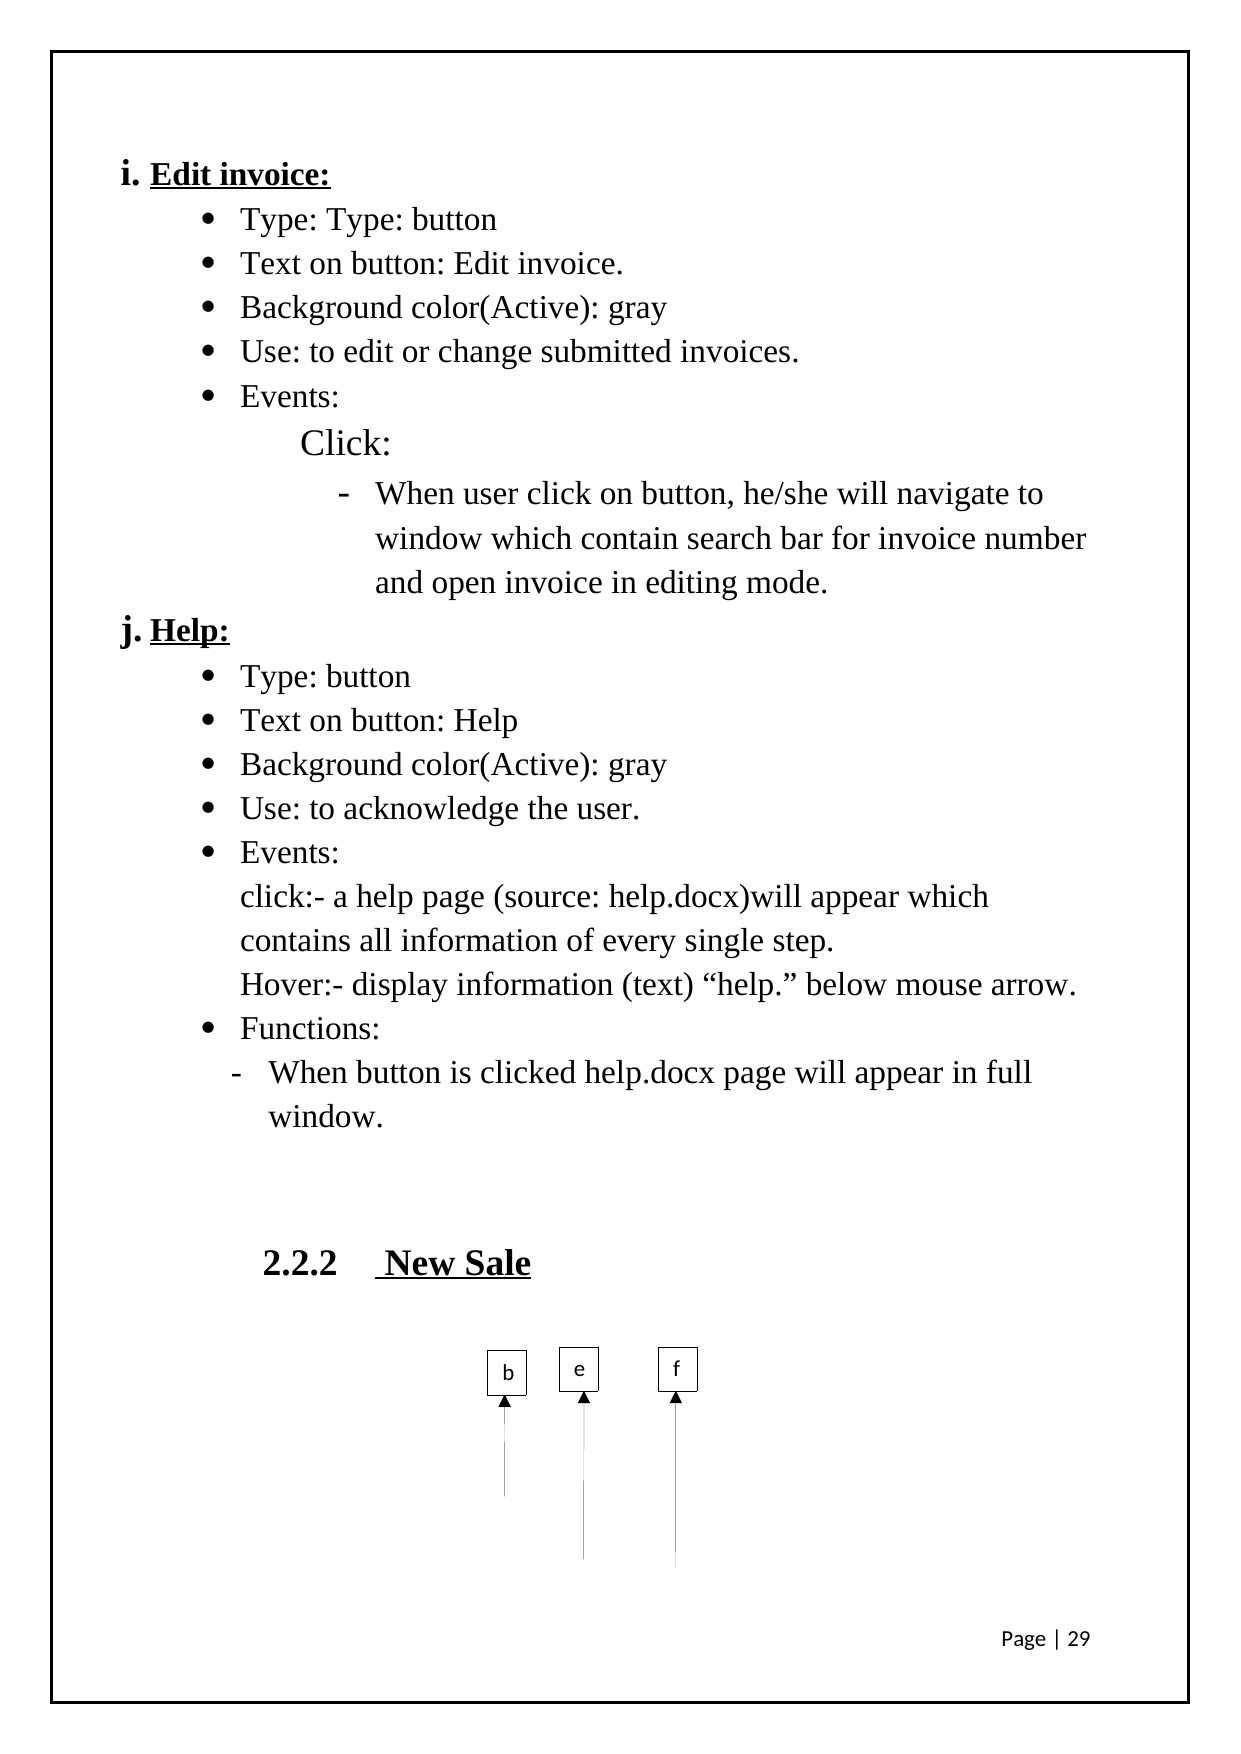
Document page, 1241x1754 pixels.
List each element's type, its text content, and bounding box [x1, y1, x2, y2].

list Functions: [202, 1008, 1090, 1047]
list Text on button: Help [202, 700, 1090, 738]
list Click: [300, 420, 1090, 463]
list When user click on button, he/she will navigate to window which contain search bar for invoice number and open invoice in editing mode. [337, 469, 1090, 601]
list Type: Type: button [202, 199, 1090, 238]
list Hover:- display information (text) “help.” below mouse arrow. [240, 964, 1090, 1003]
list New Sale [262, 1240, 1090, 1283]
list Background color(Active): gray [202, 288, 1090, 326]
list Background color(Active): gray [202, 744, 1090, 782]
list Text on button: Edit invoice. [202, 244, 1090, 282]
list Use: to edit or change submitted invoices. [202, 332, 1090, 370]
list Edit invoice: [120, 150, 1090, 193]
list Events: [202, 376, 1090, 414]
list Events: [202, 832, 1090, 871]
list When button is clicked help.docx page will appear in full window. [231, 1053, 1090, 1135]
list Use: to acknowledge the user. [202, 788, 1090, 827]
list Type: button [202, 656, 1090, 694]
list Help: [120, 606, 1090, 649]
list click:- a help page (source: help.docx)will appear which contains all information of every single step. [240, 876, 1090, 959]
